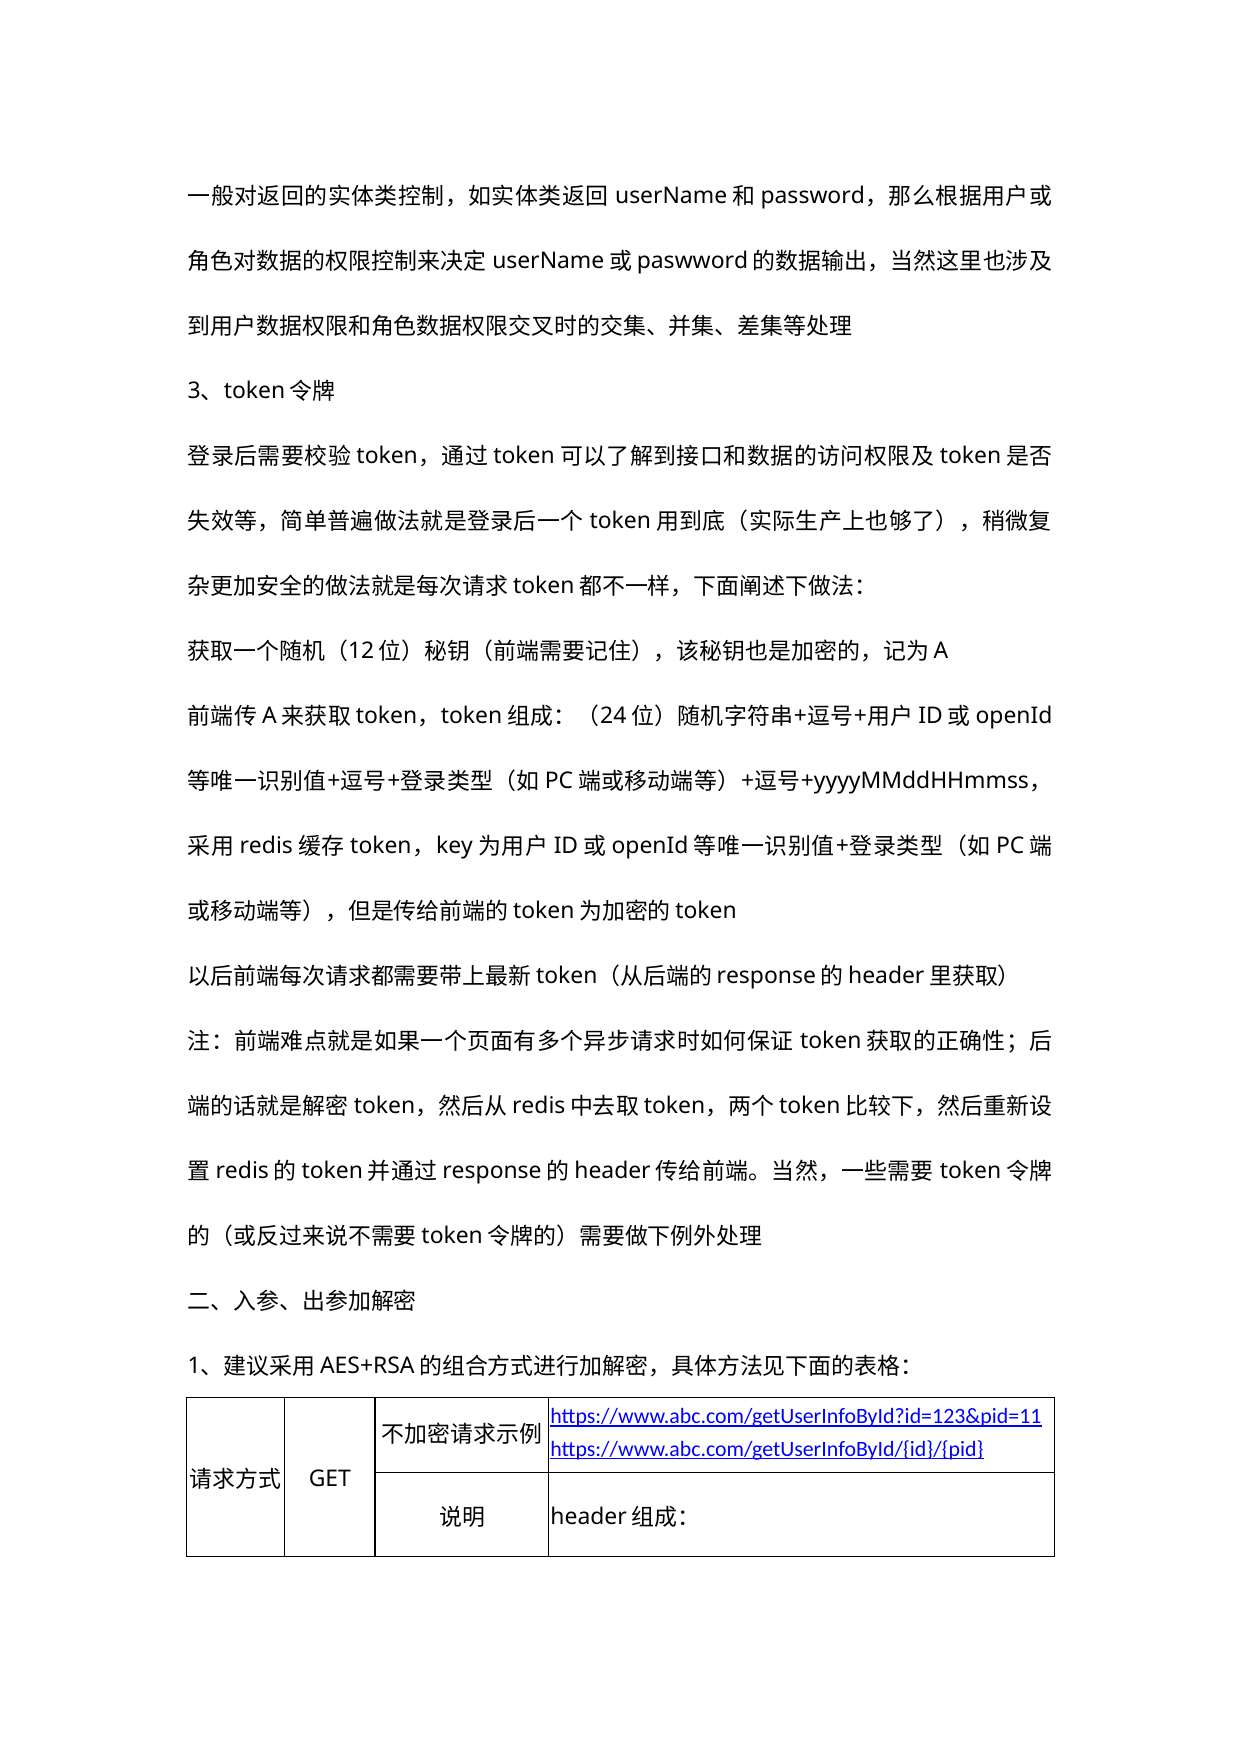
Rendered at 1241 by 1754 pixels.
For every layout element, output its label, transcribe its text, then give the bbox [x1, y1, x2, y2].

text 一般对返回的实体类控制，如实体类返回userName和password，那么根据用户或角色对数据的权限控制来决定userName或paswword的数据输出，当然这里也涉及到用户数据权限和角色数据权限交叉时的交集、并集、差集等处理 [187, 162, 1053, 357]
text 注：前端难点就是如果一个页面有多个异步请求时如何保证token获取的正确性；后端的话就是解密token，然后从redis中去取token，两个token比较下，然后重新设置redis的token并通过response的header传给前端。当然，一些需要token令牌的（或反过来说不需要token令牌的）需要做下例外处理 [187, 1007, 1053, 1267]
text 前端传A来获取token，token组成：（24位）随机字符串+逗号+用户ID或openId等唯一识别值+逗号+登录类型（如PC端或移动端等）+逗号+yyyyMMddHHmmss，采用redis缓存token，key为用户ID或openId等唯一识别值+登录类型（如PC端或移动端等），但是传给前端的token为加密的token [187, 682, 1053, 942]
table_header https://www.abc.com/getUserInfoById?id=123&pid=11 https://www.abc.com/getUserInfoById/{id}/{pid} [549, 1398, 1054, 1472]
table_header GET [285, 1398, 374, 1556]
text 获取一个随机（12位）秘钥（前端需要记住），该秘钥也是加密的，记为A [187, 617, 1053, 682]
table_header 请求方式 [187, 1398, 284, 1556]
table_header 不加密请求示例 [376, 1398, 548, 1472]
text 以后前端每次请求都需要带上最新token（从后端的response的header里获取） [187, 942, 1053, 1007]
table_cell 说明 [376, 1473, 548, 1556]
text 1、建议采用AES+RSA的组合方式进行加解密，具体方法见下面的表格： [187, 1332, 1053, 1397]
text 登录后需要校验token，通过token可以了解到接口和数据的访问权限及token是否失效等，简单普遍做法就是登录后一个token用到底（实际生产上也够了），稍微复杂更加安全的做法就是每次请求token都不一样，下面阐述下做法： [187, 422, 1053, 617]
list 入参、出参加解密 [187, 1267, 1053, 1332]
text 3、token令牌 [187, 357, 1053, 422]
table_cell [549, 1473, 1054, 1556]
